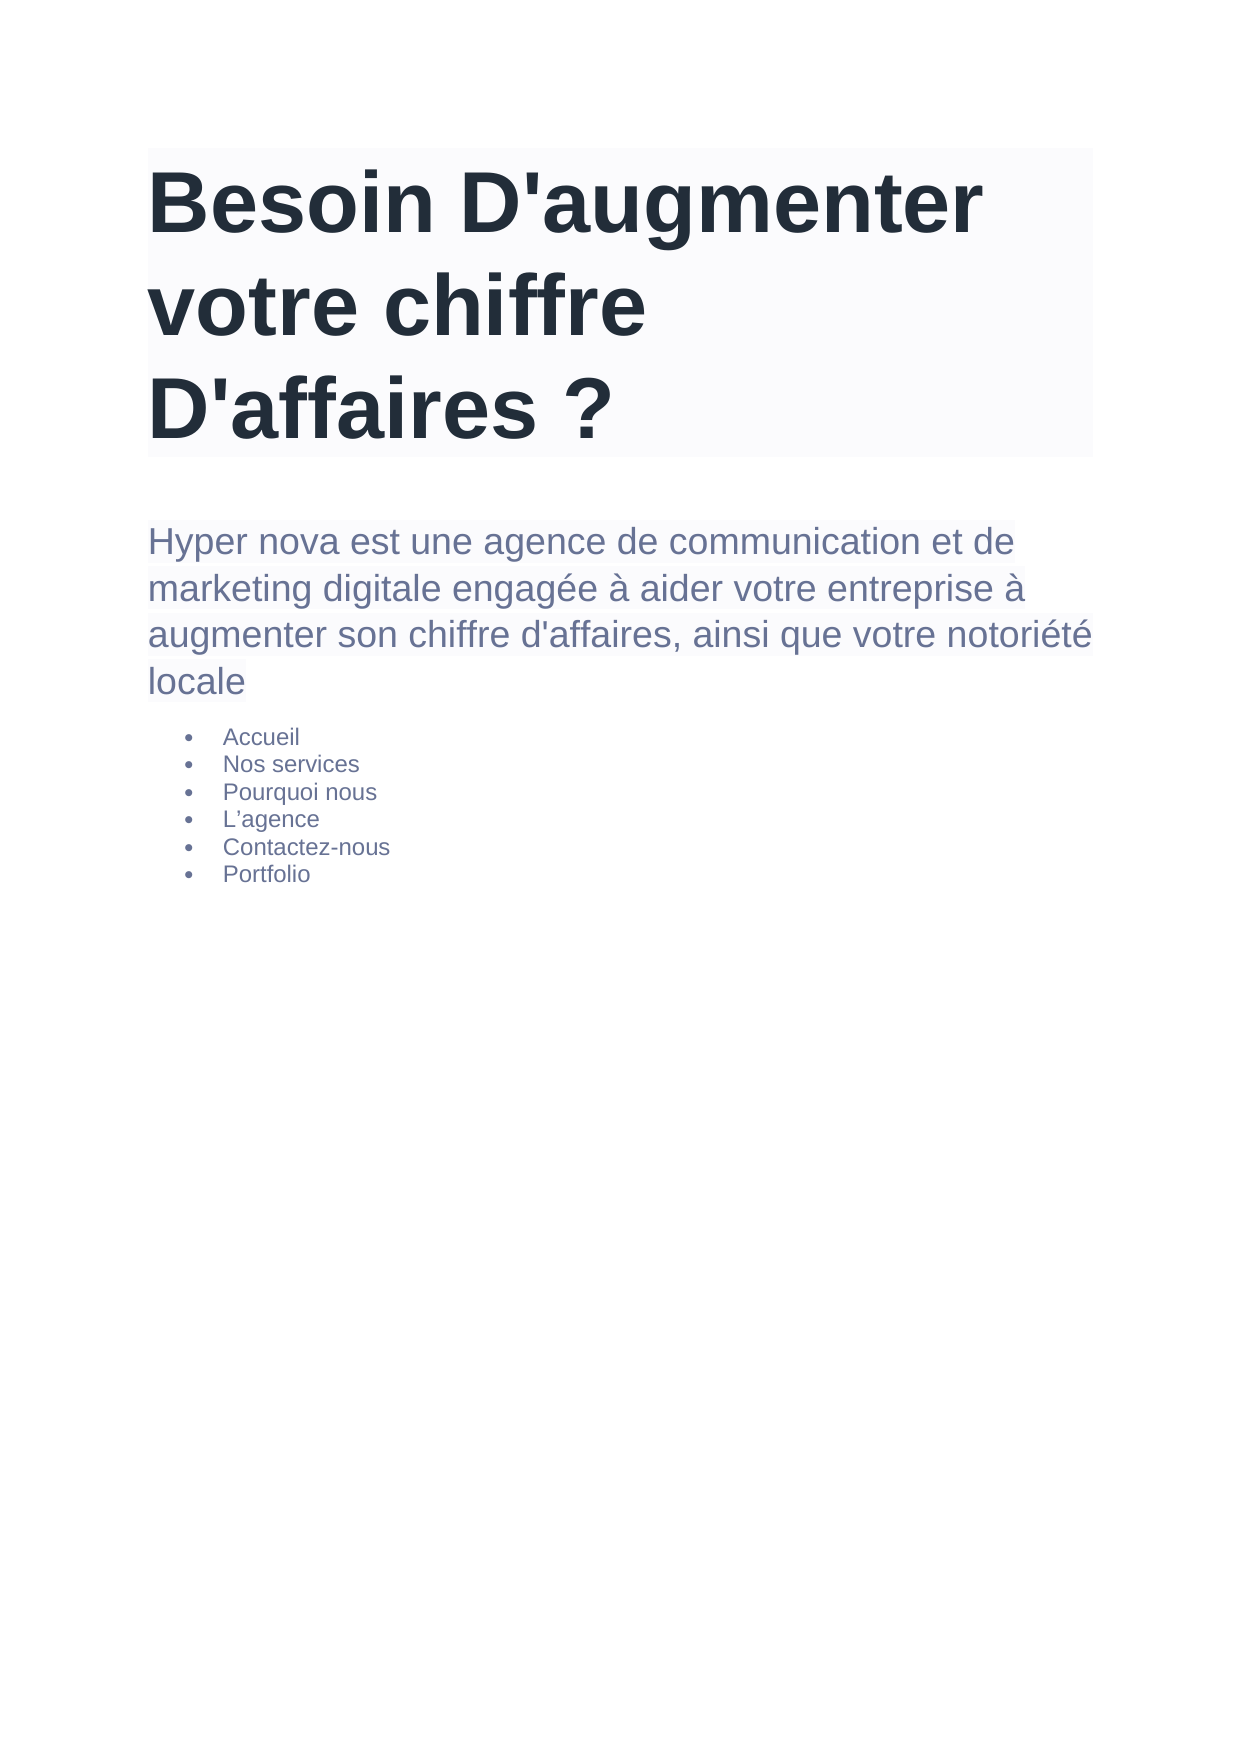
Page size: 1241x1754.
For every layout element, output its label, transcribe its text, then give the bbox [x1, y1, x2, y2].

list Accueil [185, 722, 1030, 750]
text Besoin D'augmenter votre chiffre D'affaires ? [148, 148, 1093, 457]
text Hyper nova est une agence de communication et de marketing digitale engagée à aider votre entreprise à augmenter son chiffre d'affaires, ainsi que votre notoriété locale [148, 656, 1093, 702]
list Contactez-nous [185, 833, 1030, 860]
list Nos services [185, 750, 1030, 778]
list Portfolio [185, 860, 1030, 888]
list Pourquoi nous [185, 778, 1030, 805]
text Hyper nova est une agence de communication et de marketing digitale engagée à aider votre entreprise à augmenter son chiffre d'affaires, ainsi que votre notoriété locale [148, 519, 1093, 613]
list L’agence [185, 805, 1030, 833]
